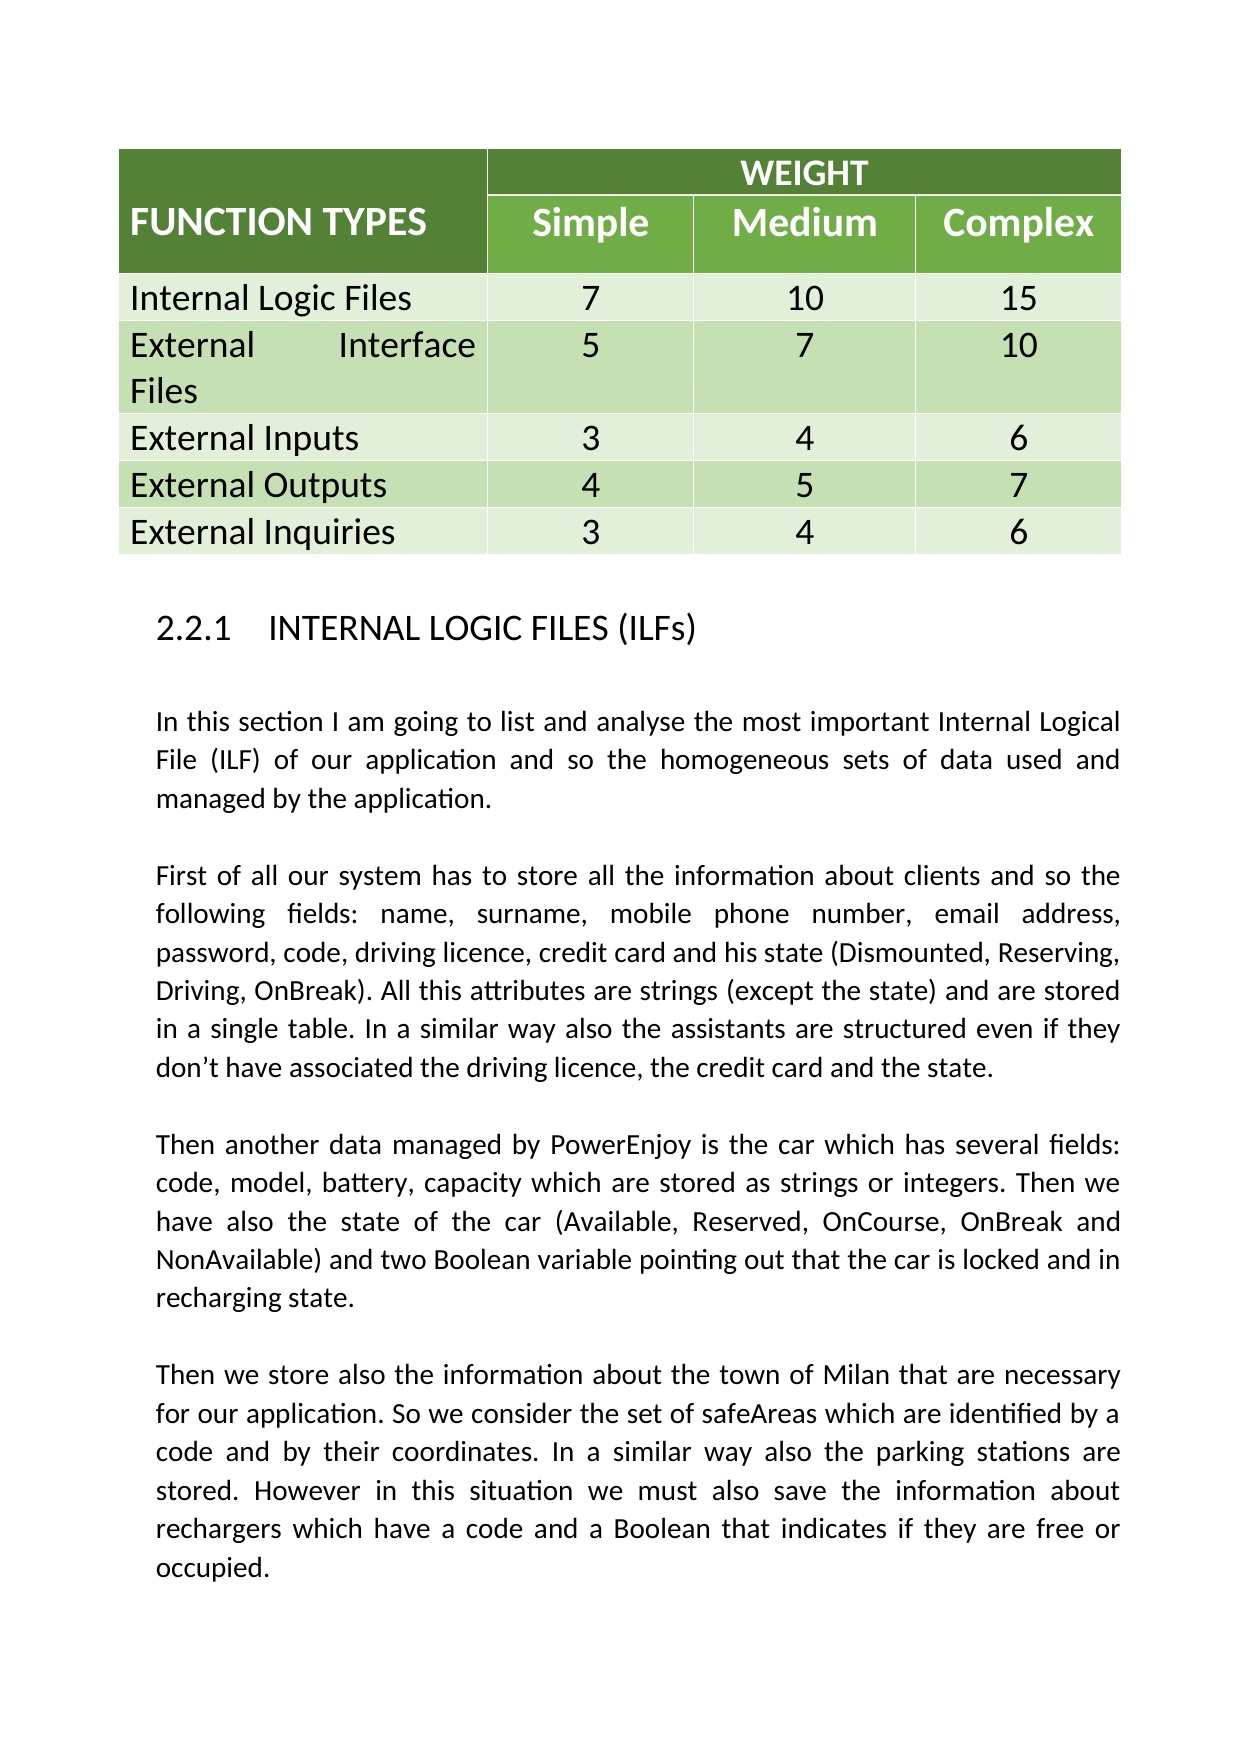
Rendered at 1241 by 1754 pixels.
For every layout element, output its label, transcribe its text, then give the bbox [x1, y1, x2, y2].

table_cell External Inquiries [119, 508, 487, 553]
table_cell 3 [488, 508, 693, 553]
table_cell 5 [488, 321, 693, 413]
table_cell 10 [916, 321, 1121, 413]
list In this section I am going to list and analyse the most important Internal Logical File (ILF) of our application and so the homogeneous sets of data used and managed by the application. [156, 703, 1122, 816]
list Then we store also the information about the town of Milan that are necessary for our application. So we consider the set of safeAreas which are identified by a code and by their coordinates. In a similar way also the parking stations are stored. However in this situation we must also save the information about rechargers which have a code and a Boolean that indicates if they are free or occupied. [156, 1356, 1122, 1584]
table_cell 7 [916, 461, 1121, 507]
table_cell 7 [694, 321, 915, 413]
list First of all our system has to store all the information about clients and so the following fields: name, surname, mobile phone number, email address, password, code, driving licence, credit card and his state (Dismounted, Reserving, Driving, OnBreak). All this attributes are strings (except the state) and are stored in a single table. In a similar way also the assistants are structured even if they don’t have associated the driving licence, the credit card and the state. [156, 857, 1122, 1084]
table_cell Medium [694, 196, 915, 273]
table_cell External Interface Files [119, 321, 487, 413]
table_cell External Inputs [119, 414, 487, 460]
table_cell 4 [694, 508, 915, 553]
table_cell 7 [488, 274, 693, 320]
table_cell 15 [916, 274, 1121, 320]
table_cell 3 [488, 414, 693, 460]
table_cell Complex [916, 196, 1121, 273]
table_header FUNCTION TYPES [119, 149, 487, 273]
list INTERNAL LOGIC FILES (ILFs) [156, 604, 1122, 650]
table_cell 6 [916, 508, 1121, 553]
table_cell 4 [694, 414, 915, 460]
table_cell 4 [488, 461, 693, 507]
table_header WEIGHT [488, 149, 1121, 194]
table_cell 5 [694, 461, 915, 507]
table_cell 6 [916, 414, 1121, 460]
table_cell External Outputs [119, 461, 487, 507]
table_cell Internal Logic Files [119, 274, 487, 320]
list Then another data managed by PowerEnjoy is the car which has several fields: code, model, battery, capacity which are stored as strings or integers. Then we have also the state of the car (Available, Reserved, OnCourse, OnBreak and NonAvailable) and two Boolean variable pointing out that the car is locked and in recharging state. [156, 1126, 1122, 1315]
table_cell Simple [488, 196, 693, 273]
table_cell 10 [694, 274, 915, 320]
